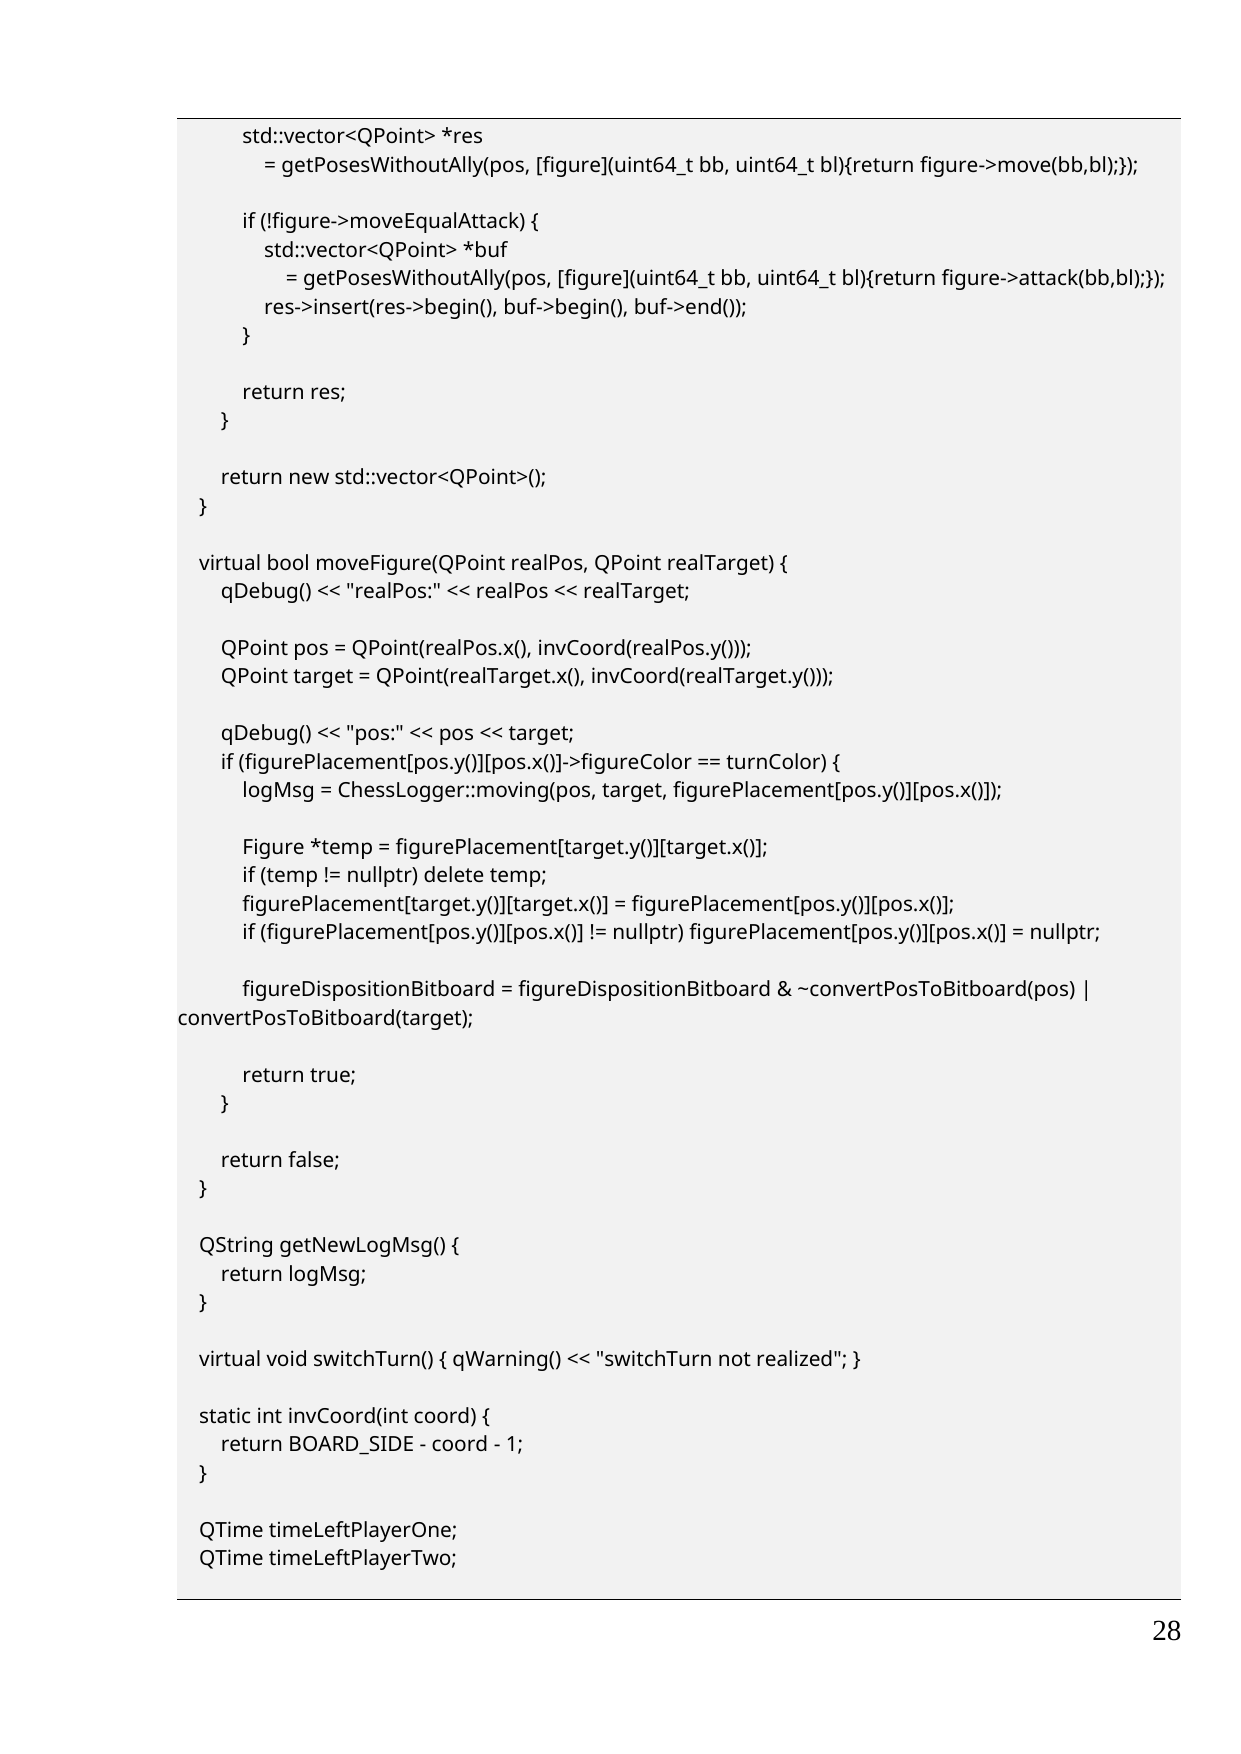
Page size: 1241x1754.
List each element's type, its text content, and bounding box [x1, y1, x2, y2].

text } [177, 320, 1181, 349]
text return true; [177, 1060, 1181, 1088]
text QTime timeLeftPlayerOne; [177, 1515, 1181, 1543]
text if (temp != nullptr) delete temp; [177, 861, 1181, 889]
text return logMsg; [177, 1259, 1181, 1287]
text } [177, 491, 1181, 519]
text return false; [177, 1145, 1181, 1173]
text virtual bool moveFigure(QPoint realPos, QPoint realTarget) { [177, 548, 1181, 576]
text return BOARD_SIDE - coord - 1; [177, 1429, 1181, 1458]
text Figure *temp = figurePlacement[target.y()][target.x()]; [177, 832, 1181, 861]
text } [177, 406, 1181, 434]
text } [177, 1458, 1181, 1486]
text virtual void switchTurn() { qWarning() << "switchTurn not realized"; } [177, 1344, 1181, 1372]
text static int invCoord(int coord) { [177, 1401, 1181, 1429]
text QTime timeLeftPlayerTwo; [177, 1543, 1181, 1572]
text std::vector<QPoint> *buf [177, 235, 1181, 263]
text figureDispositionBitboard = figureDispositionBitboard & ~convertPosToBitboard(pos) | convertPosToBitboard(target); [177, 974, 1181, 1031]
text if (figurePlacement[pos.y()][pos.x()] != nullptr) figurePlacement[pos.y()][pos.x()] = nullptr; [177, 917, 1181, 946]
text QString getNewLogMsg() { [177, 1230, 1181, 1259]
text QPoint pos = QPoint(realPos.x(), invCoord(realPos.y())); [177, 633, 1181, 662]
text qDebug() << "realPos:" << realPos << realTarget; [177, 576, 1181, 605]
text logMsg = ChessLogger::moving(pos, target, figurePlacement[pos.y()][pos.x()]); [177, 775, 1181, 804]
text res->insert(res->begin(), buf->begin(), buf->end()); [177, 292, 1181, 320]
text QPoint target = QPoint(realTarget.x(), invCoord(realTarget.y())); [177, 662, 1181, 690]
text = getPosesWithoutAlly(pos, [figure](uint64_t bb, uint64_t bl){return figure->move(bb,bl);}); [177, 150, 1181, 178]
text } [177, 1088, 1181, 1117]
text if (figurePlacement[pos.y()][pos.x()]->figureColor == turnColor) { [177, 747, 1181, 775]
text qDebug() << "pos:" << pos << target; [177, 718, 1181, 747]
text } [177, 1173, 1181, 1202]
text = getPosesWithoutAlly(pos, [figure](uint64_t bb, uint64_t bl){return figure->attack(bb,bl);}); [177, 263, 1181, 292]
text figurePlacement[target.y()][target.x()] = figurePlacement[pos.y()][pos.x()]; [177, 889, 1181, 917]
text if (!figure->moveEqualAttack) { [177, 207, 1181, 235]
text std::vector<QPoint> *res [177, 119, 1181, 150]
text return new std::vector<QPoint>(); [177, 462, 1181, 491]
text return res; [177, 377, 1181, 406]
text } [177, 1287, 1181, 1316]
